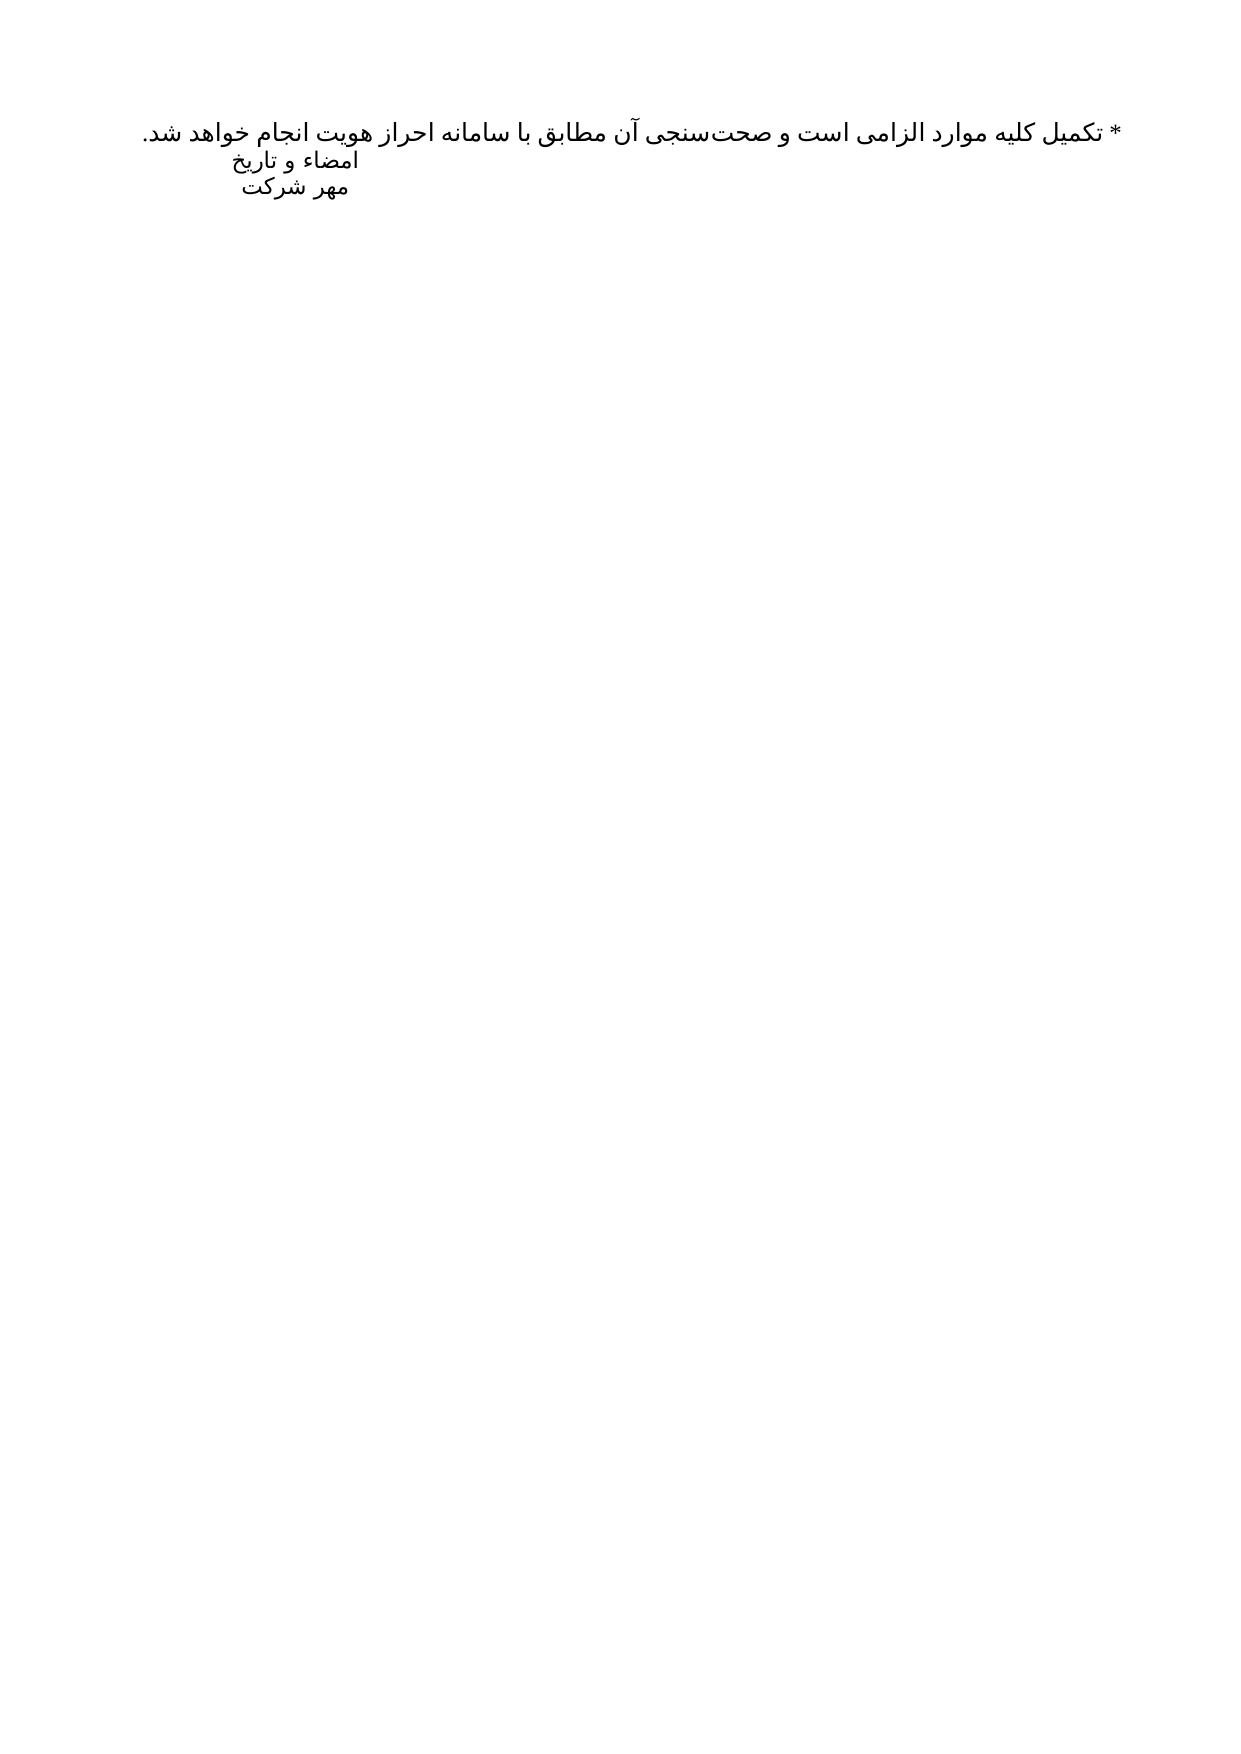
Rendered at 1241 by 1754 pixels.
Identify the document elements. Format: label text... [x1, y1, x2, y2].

text امضاء و تاریخ [118, 147, 472, 173]
text مهر شرکت [118, 173, 472, 200]
